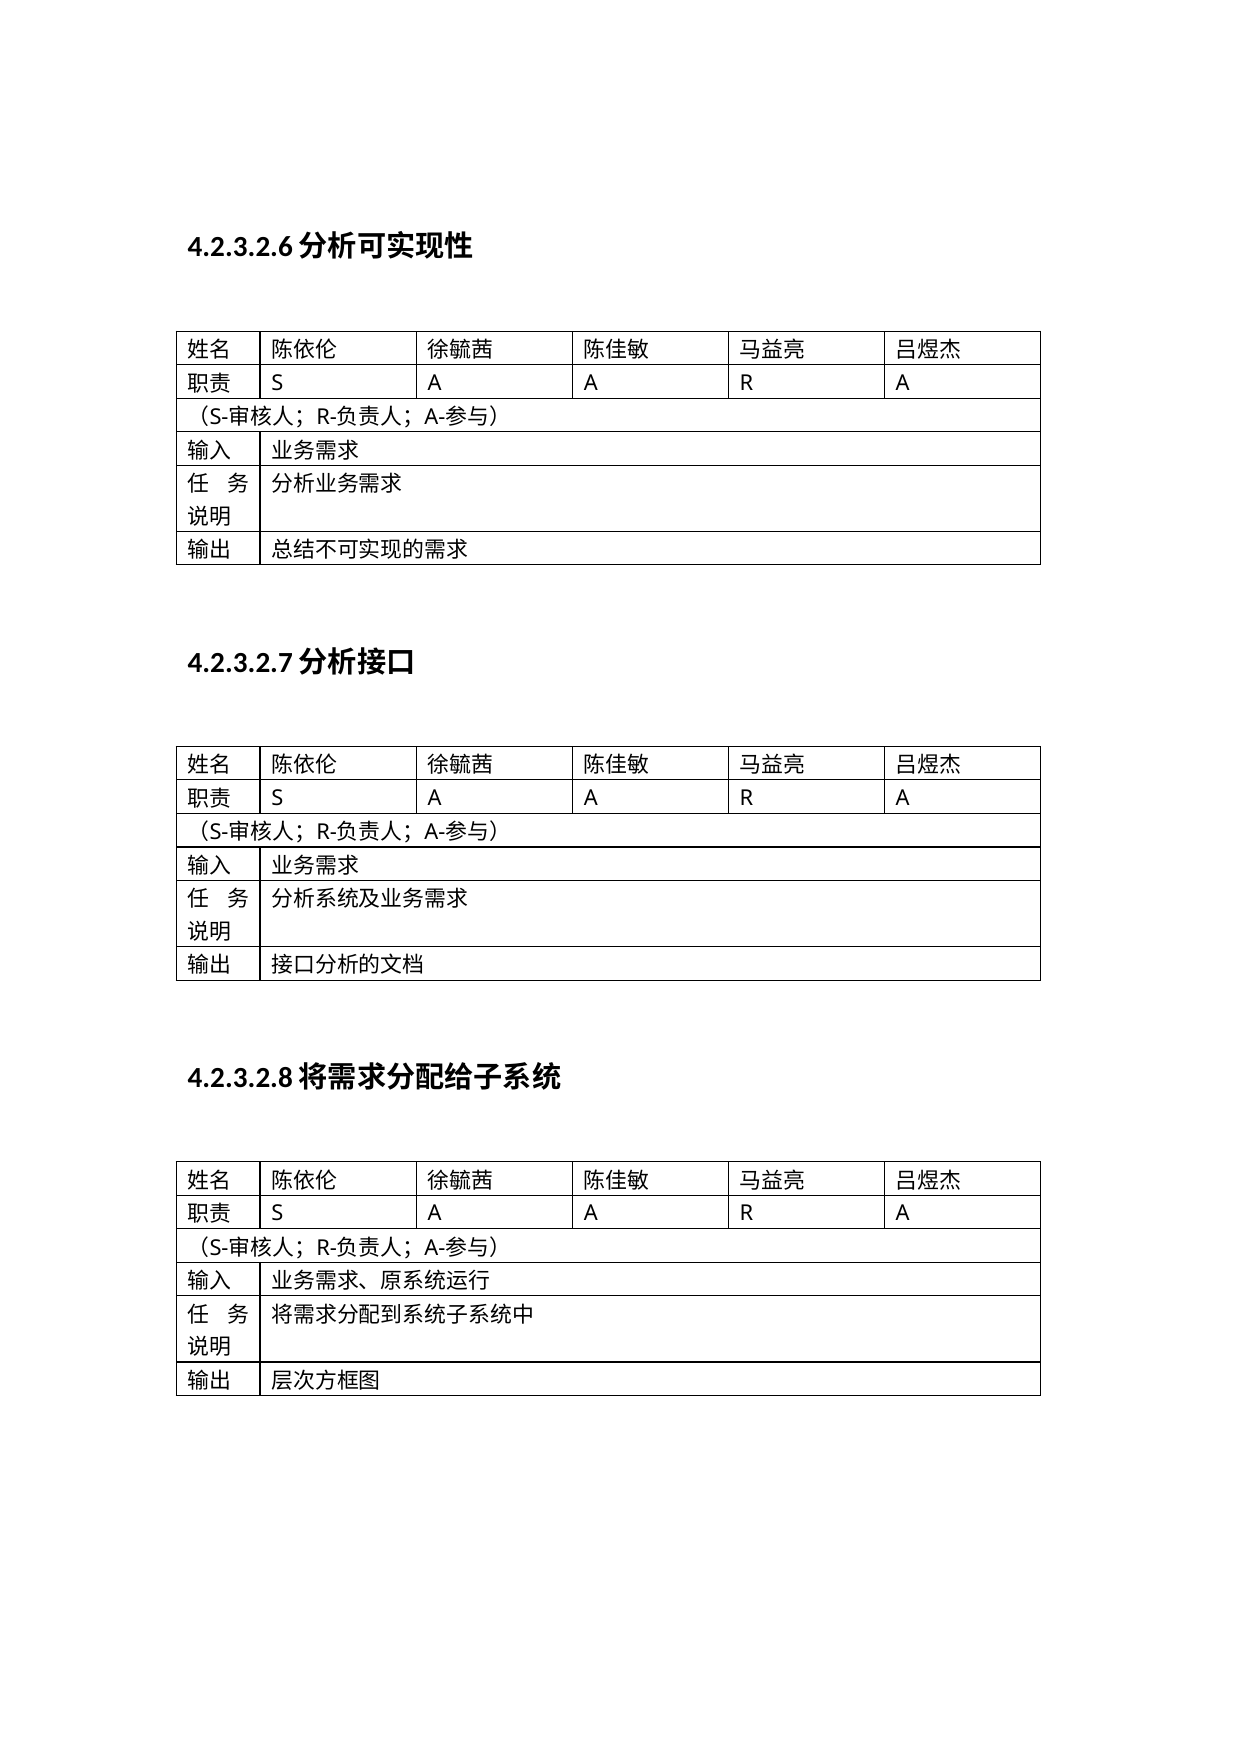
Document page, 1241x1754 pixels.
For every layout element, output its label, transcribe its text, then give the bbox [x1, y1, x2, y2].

subtitle 4.2.3.2.6分析可实现性 [187, 212, 1053, 277]
table_header 姓名 [177, 747, 259, 779]
table_cell （S-审核人；R-负责人；A-参与） [177, 1229, 1040, 1262]
table_header 吕煜杰 [885, 1162, 1040, 1195]
table_cell 任务说明 [177, 881, 259, 946]
table_cell A [573, 780, 728, 813]
table_cell 业务需求、原系统运行 [261, 1263, 1040, 1295]
table_cell A [573, 1196, 728, 1228]
table_header 徐毓茜 [417, 1162, 572, 1195]
table_cell （S-审核人；R-负责人；A-参与） [177, 399, 1040, 431]
table_cell A [885, 365, 1040, 398]
table_cell 职责 [177, 1196, 259, 1228]
table_header 徐毓茜 [417, 747, 572, 779]
table_cell S [261, 1196, 416, 1228]
table_cell 任务说明 [177, 466, 259, 531]
table_header 姓名 [177, 332, 259, 364]
table_cell 输入 [177, 1263, 259, 1295]
table_cell A [417, 1196, 572, 1228]
table_header 陈佳敏 [573, 332, 728, 364]
table_cell 层次方框图 [261, 1363, 1040, 1395]
table_cell 业务需求 [261, 432, 1040, 465]
table_cell 职责 [177, 780, 259, 813]
table_header 徐毓茜 [417, 332, 572, 364]
table_cell 输出 [177, 532, 259, 564]
table_header 陈佳敏 [573, 1162, 728, 1195]
table_cell 分析系统及业务需求 [261, 881, 1040, 946]
table_cell 接口分析的文档 [261, 947, 1040, 979]
table_cell A [885, 780, 1040, 813]
table_cell 输入 [177, 432, 259, 465]
subtitle 4.2.3.2.8将需求分配给子系统 [187, 1042, 1053, 1107]
table_cell 总结不可实现的需求 [261, 532, 1040, 564]
table_cell A [573, 365, 728, 398]
table_cell 分析业务需求 [261, 466, 1040, 531]
table_cell A [417, 780, 572, 813]
table_header 马益亮 [729, 1162, 884, 1195]
table_header 吕煜杰 [885, 747, 1040, 779]
table_cell A [885, 1196, 1040, 1228]
table_cell 职责 [177, 365, 259, 398]
table_cell R [729, 365, 884, 398]
table_cell R [729, 1196, 884, 1228]
table_cell 输入 [177, 848, 259, 880]
table_header 陈依伦 [261, 332, 416, 364]
table_header 马益亮 [729, 747, 884, 779]
table_cell 输出 [177, 947, 259, 979]
table_cell 输出 [177, 1363, 259, 1395]
table_header 陈依伦 [261, 1162, 416, 1195]
table_cell R [729, 780, 884, 813]
table_header 陈依伦 [261, 747, 416, 779]
table_cell 业务需求 [261, 848, 1040, 880]
subtitle 4.2.3.2.7分析接口 [187, 627, 1053, 692]
table_cell 任务说明 [177, 1296, 259, 1361]
table_header 陈佳敏 [573, 747, 728, 779]
table_cell S [261, 365, 416, 398]
table_cell A [417, 365, 572, 398]
table_header 马益亮 [729, 332, 884, 364]
table_cell 将需求分配到系统子系统中 [261, 1296, 1040, 1361]
table_header 吕煜杰 [885, 332, 1040, 364]
table_header 姓名 [177, 1162, 259, 1195]
table_cell S [261, 780, 416, 813]
table_cell （S-审核人；R-负责人；A-参与） [177, 814, 1040, 846]
